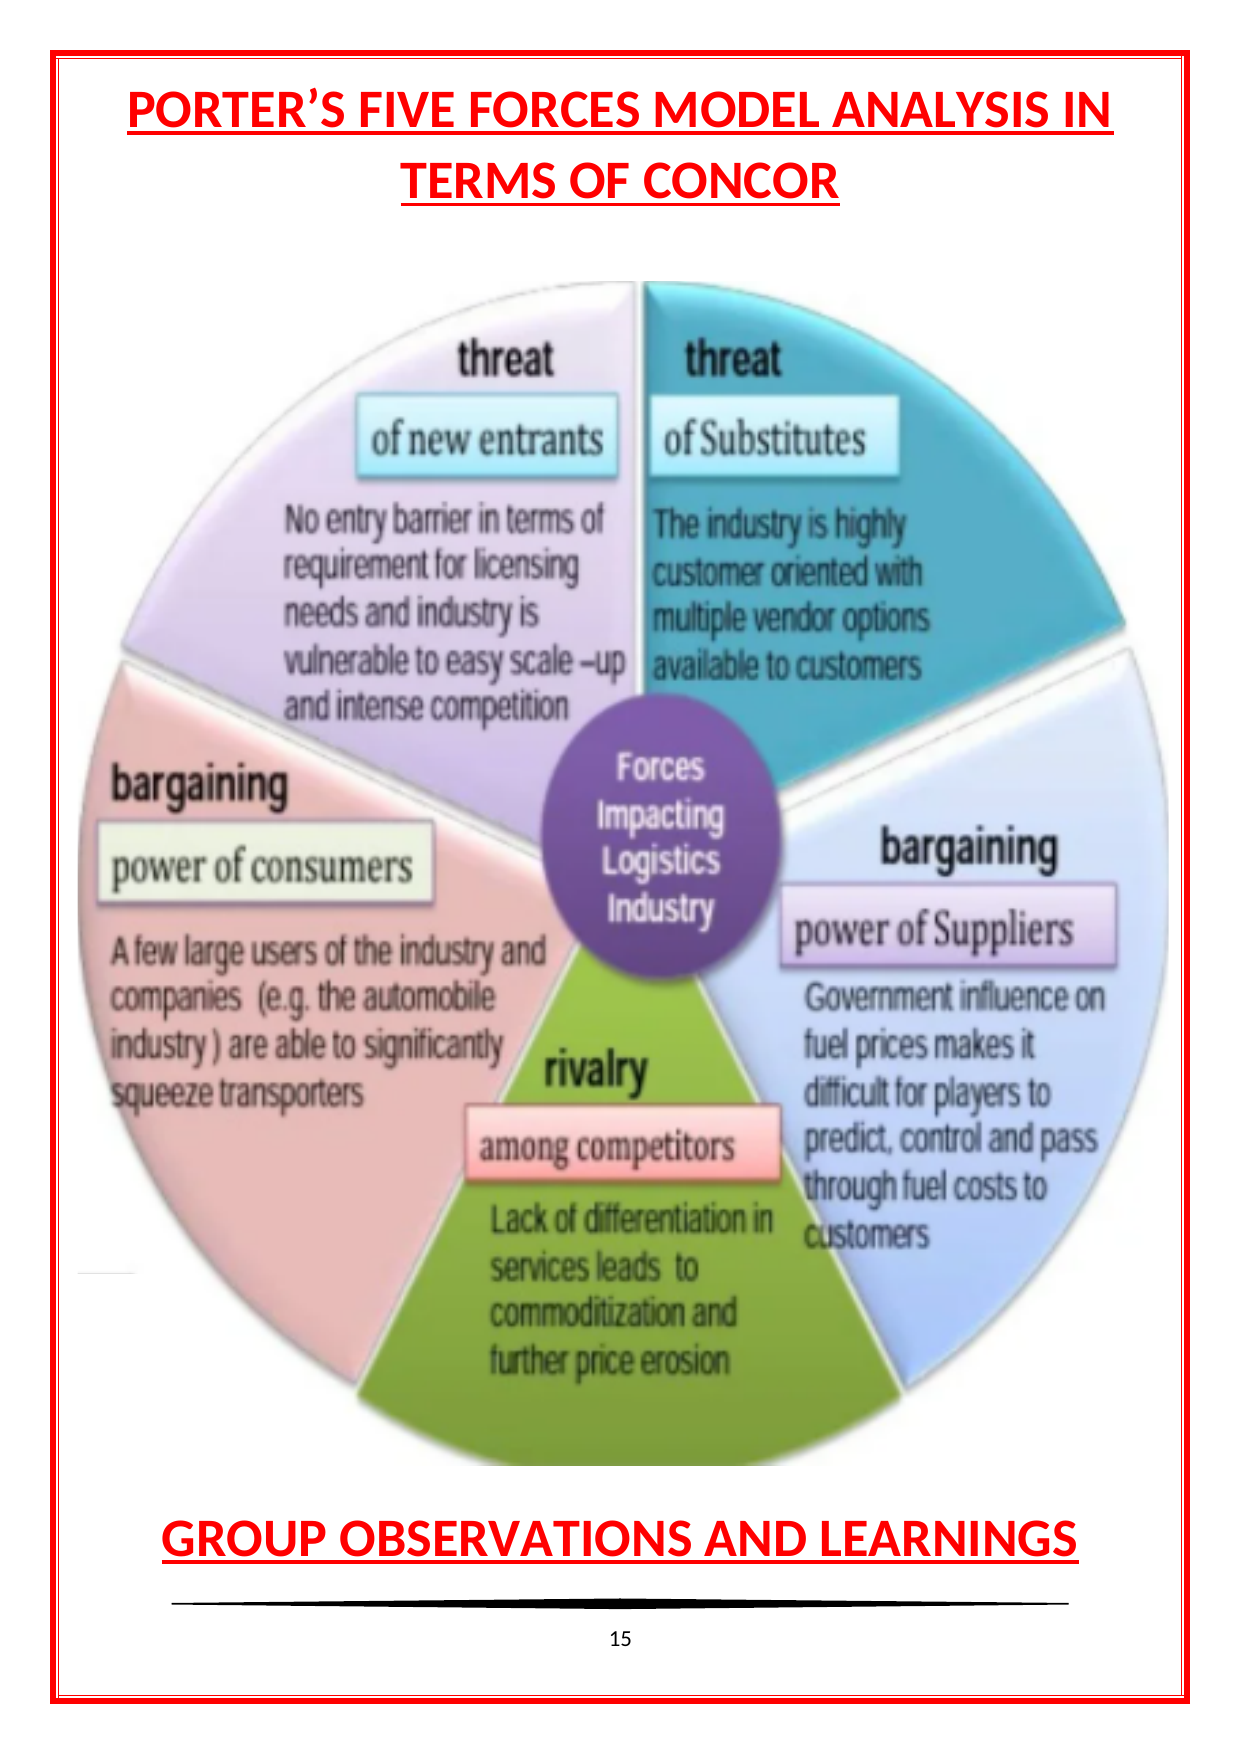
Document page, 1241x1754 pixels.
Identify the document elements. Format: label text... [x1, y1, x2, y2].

text GROUP OBSERVATIONS AND LEARNINGS [75, 1461, 1165, 1560]
text PORTER’S FIVE FORCES MODEL ANALYSIS IN TERMS OF CONCOR [75, 75, 1165, 212]
picture [75, 281, 1167, 1474]
